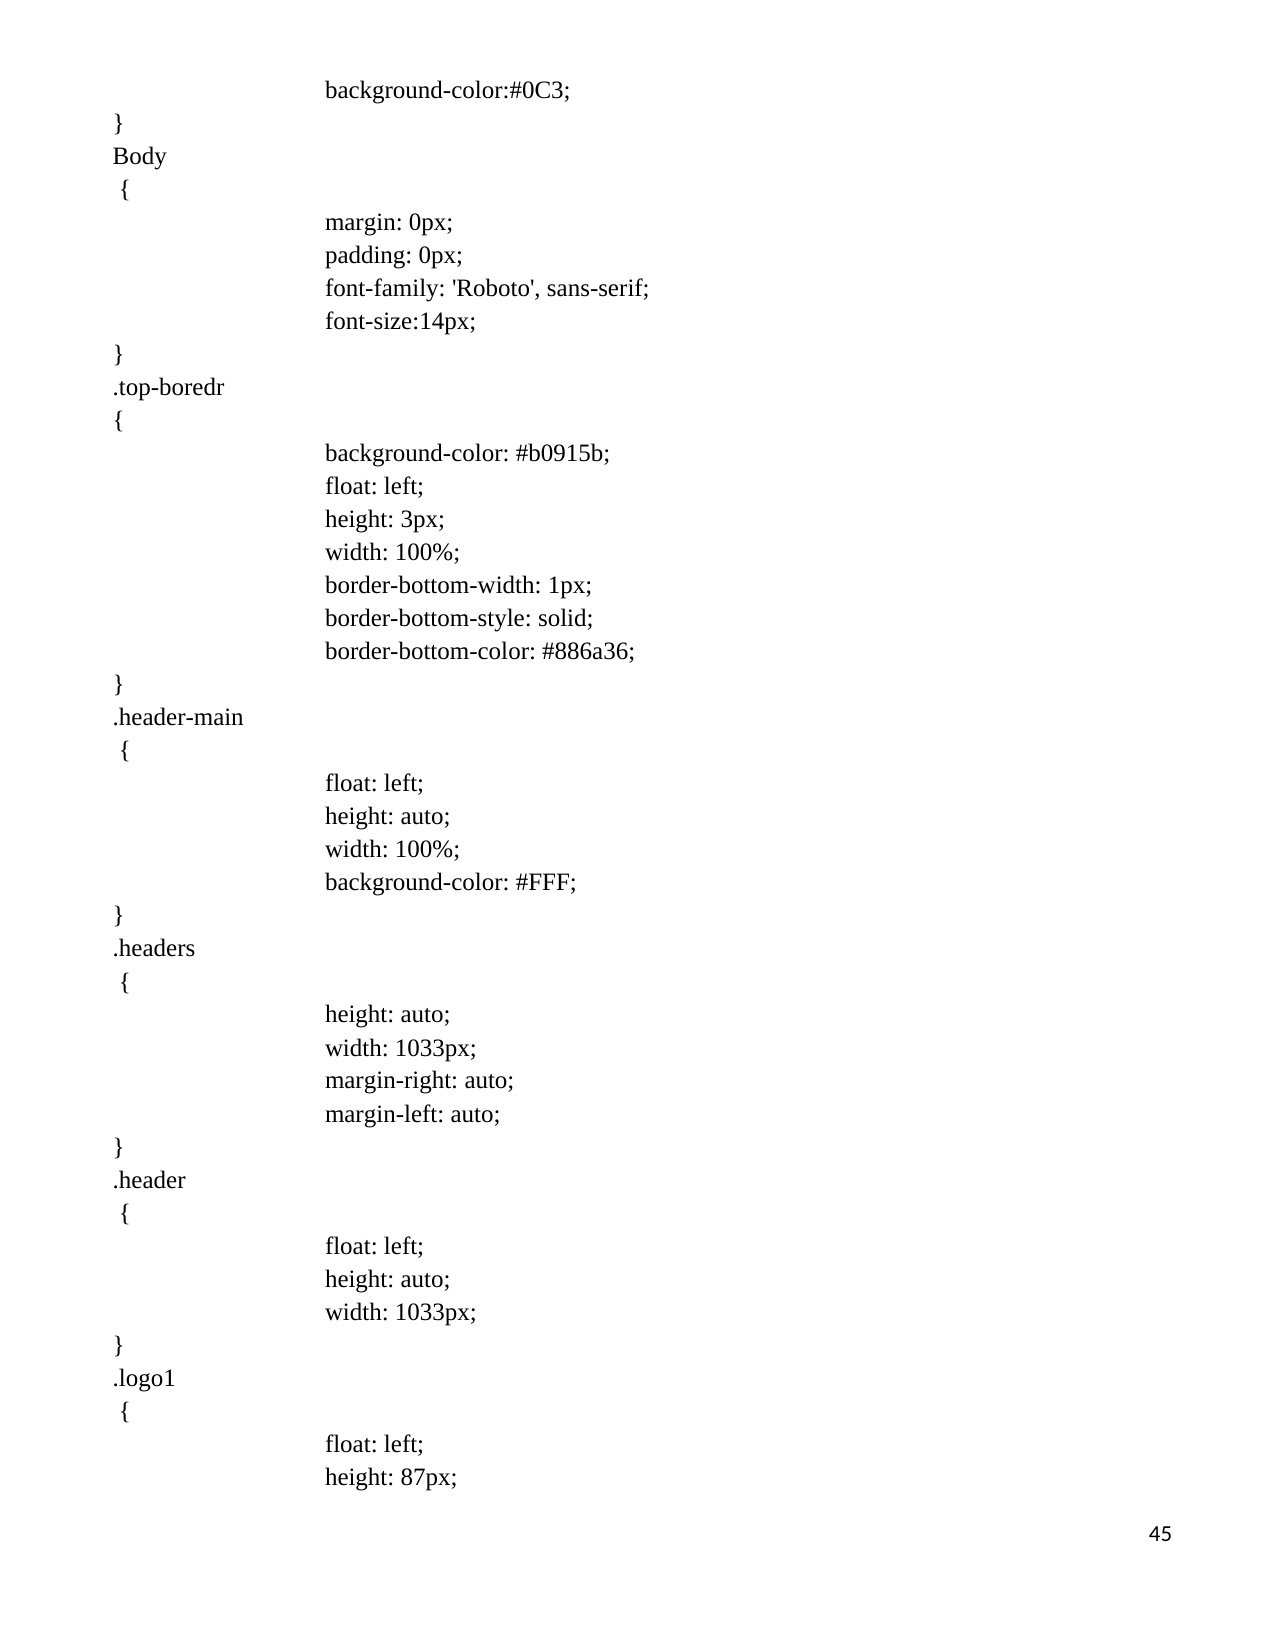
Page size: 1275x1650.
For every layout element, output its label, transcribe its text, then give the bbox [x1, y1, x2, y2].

text border-bottom-color: #886a36; [112, 636, 1097, 665]
text height: auto; [112, 1264, 1097, 1292]
text width: 100%; [112, 537, 1097, 566]
text border-bottom-style: solid; [112, 603, 1097, 632]
text { [112, 405, 1097, 434]
text border-bottom-width: 1px; [112, 570, 1097, 599]
text .header [112, 1165, 1097, 1193]
text { [112, 1396, 1097, 1424]
text padding: 0px; [112, 240, 1097, 269]
text height: auto; [112, 999, 1097, 1028]
text float: left; [112, 471, 1097, 500]
text } [112, 669, 1097, 698]
text { [112, 735, 1097, 764]
text } [112, 1330, 1097, 1358]
text margin: 0px; [112, 207, 1097, 236]
text } [112, 901, 1097, 929]
text height: 3px; [112, 504, 1097, 533]
text width: 1033px; [112, 1033, 1097, 1061]
text background-color: #FFF; [112, 867, 1097, 896]
text .logo1 [112, 1363, 1097, 1392]
text float: left; [112, 1231, 1097, 1259]
text background-color:#0C3; [112, 75, 1097, 104]
text .header-main [112, 702, 1097, 731]
text } [112, 1132, 1097, 1160]
text margin-right: auto; [112, 1066, 1097, 1094]
text background-color: #b0915b; [112, 438, 1097, 467]
text float: left; [112, 768, 1097, 797]
text } [112, 108, 1097, 137]
text font-size:14px; [112, 306, 1097, 335]
text height: auto; [112, 801, 1097, 830]
text height: 87px; [112, 1462, 1097, 1491]
text margin-left: auto; [112, 1099, 1097, 1127]
text width: 100%; [112, 834, 1097, 863]
text { [112, 174, 1097, 203]
text { [112, 1198, 1097, 1226]
text .top-boredr [112, 372, 1097, 401]
text { [112, 967, 1097, 995]
text } [112, 339, 1097, 368]
text font-family: 'Roboto', sans-serif; [112, 273, 1097, 302]
text .headers [112, 933, 1097, 962]
text Body [112, 141, 1097, 170]
text width: 1033px; [112, 1297, 1097, 1326]
text float: left; [112, 1429, 1097, 1458]
